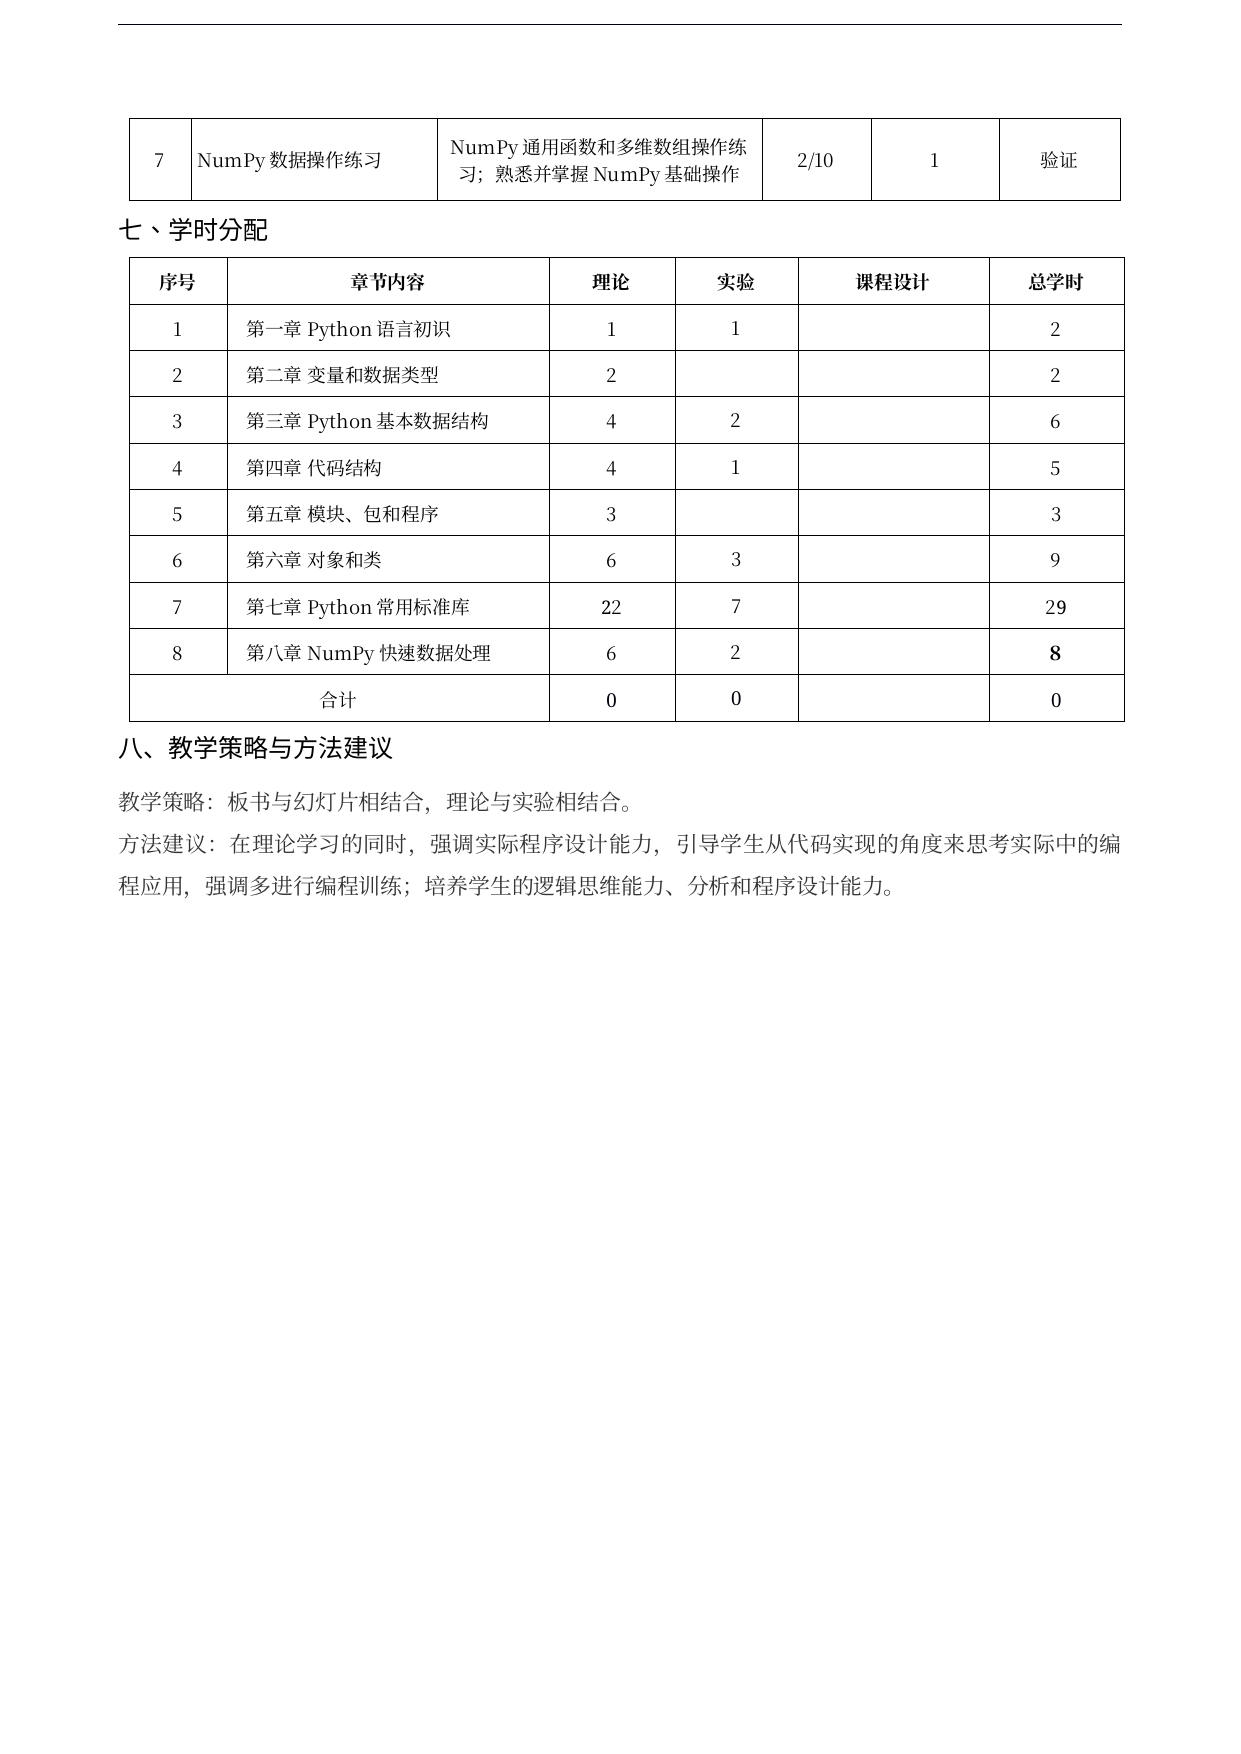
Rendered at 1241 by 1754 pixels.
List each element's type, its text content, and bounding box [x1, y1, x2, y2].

table_cell 第三章 Python基本数据结构 [228, 397, 549, 443]
table_header 序号 [130, 258, 227, 303]
table_cell 1 [872, 119, 999, 200]
table_cell 2 [130, 351, 227, 396]
table_cell 3 [990, 490, 1124, 535]
table_header 章节内容 [228, 258, 549, 303]
table_cell [799, 490, 989, 535]
table_cell 6 [550, 629, 675, 674]
table_cell 第六章 对象和类 [228, 536, 549, 582]
table_header 理论 [550, 258, 675, 303]
table_cell 第七章 Python常用标准库 [228, 583, 549, 628]
table_cell 4 [550, 444, 675, 489]
text 教学策略：板书与幻灯片相结合，理论与实验相结合。 [118, 777, 1122, 819]
table_cell [799, 351, 989, 396]
table_cell 64 [990, 675, 1124, 721]
table_header 课程设计 [799, 258, 989, 303]
table_cell 3 [676, 536, 798, 582]
table_cell 29 [990, 583, 1124, 628]
table_cell 第五章 模块、包和程序 [228, 490, 549, 535]
table_cell NumPy数据操作练习 [192, 119, 437, 200]
table_cell 2/10 [763, 119, 871, 200]
table_cell [799, 536, 989, 582]
table_cell 4 [130, 444, 227, 489]
table_cell 1 [130, 305, 227, 350]
table_cell 3 [550, 490, 675, 535]
table_cell [799, 397, 989, 443]
table_cell 4 [550, 397, 675, 443]
table_cell 2 [676, 397, 798, 443]
text 方法建议：在理论学习的同时，强调实际程序设计能力，引导学生从代码实现的角度来思考实际中的编程应用，强调多进行编程训练；培养学生的逻辑思维能力、分析和程序设计能力。 [118, 819, 1122, 902]
table_cell 7 [130, 119, 191, 200]
table_cell 1 [676, 305, 798, 350]
table_cell 第一章 Python语言初识 [228, 305, 549, 350]
table_cell 6 [550, 536, 675, 582]
table_cell 5 [130, 490, 227, 535]
table_cell 5 [990, 444, 1124, 489]
table_cell 3 [130, 397, 227, 443]
table_cell 2 [676, 629, 798, 674]
table_header 总学时 [990, 258, 1124, 303]
table_cell [799, 675, 989, 721]
table_cell [799, 629, 989, 674]
table_cell 第二章 变量和数据类型 [228, 351, 549, 396]
table_cell 6 [990, 397, 1124, 443]
table_cell 7 [130, 583, 227, 628]
table_cell ８ [990, 629, 1124, 674]
table_header 实验 [676, 258, 798, 303]
text 七、学时分配 [118, 201, 1122, 247]
table_cell 第八章 NumPy快速数据处理 [228, 629, 549, 674]
table_cell 48 [550, 675, 675, 721]
table_cell [799, 583, 989, 628]
table_cell NumPy通用函数和多维数组操作练习；熟悉并掌握NumPy基础操作 [438, 119, 762, 200]
table_cell 9 [990, 536, 1124, 582]
table_cell [799, 305, 989, 350]
table_cell [676, 351, 798, 396]
table_cell 6 [130, 536, 227, 582]
table_cell 1 [550, 305, 675, 350]
table_cell 7 [676, 583, 798, 628]
table_cell 2 [550, 351, 675, 396]
table_cell 验证 [1000, 119, 1120, 200]
table_cell [676, 490, 798, 535]
table_cell 合计 [130, 675, 549, 721]
table_cell 16 [676, 675, 798, 721]
table_cell 2 [990, 351, 1124, 396]
table_cell 8 [130, 629, 227, 674]
text 八、教学策略与方法建议 [118, 721, 1122, 767]
table_cell 2 [990, 305, 1124, 350]
table_cell [799, 444, 989, 489]
table_cell 1 [676, 444, 798, 489]
table_cell 第四章 代码结构 [228, 444, 549, 489]
table_cell 22 [550, 583, 675, 628]
